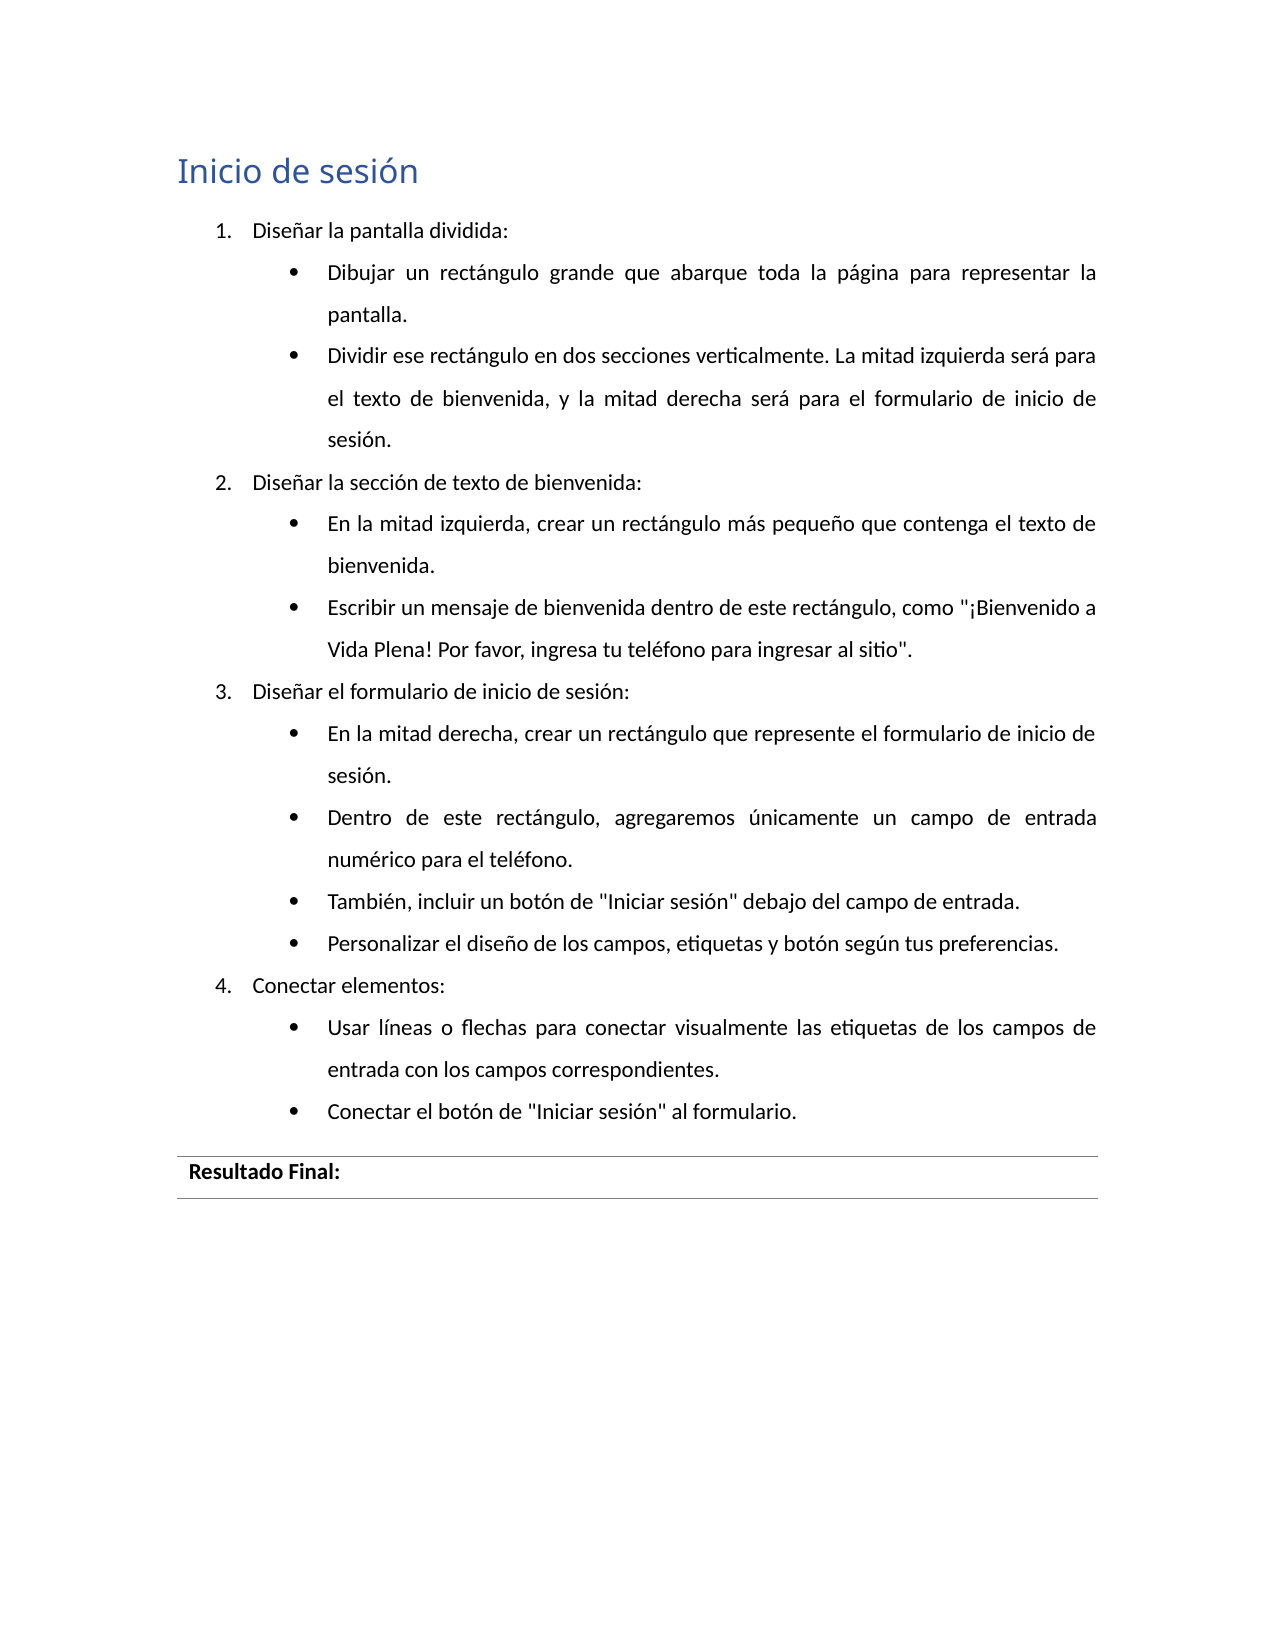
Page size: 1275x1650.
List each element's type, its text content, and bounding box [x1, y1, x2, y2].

list También, incluir un botón de "Iniciar sesión" debajo del campo de entrada. [290, 887, 1098, 915]
list En la mitad derecha, crear un rectángulo que represente el formulario de inicio de sesión. [290, 719, 1098, 789]
list Diseñar el formulario de inicio de sesión: [215, 677, 1098, 706]
list Dentro de este rectángulo, agregaremos únicamente un campo de entrada numérico para el teléfono. [290, 803, 1098, 873]
list Personalizar el diseño de los campos, etiquetas y botón según tus preferencias. [290, 929, 1098, 957]
list En la mitad izquierda, crear un rectángulo más pequeño que contenga el texto de bienvenida. [290, 509, 1098, 579]
list Diseñar la sección de texto de bienvenida: [215, 468, 1098, 496]
list Escribir un mensaje de bienvenida dentro de este rectángulo, como "¡Bienvenido a Vida Plena! Por favor, ingresa tu teléfono para ingresar al sitio". [290, 593, 1098, 663]
list Usar líneas o flechas para conectar visualmente las etiquetas de los campos de entrada con los campos correspondientes. [290, 1013, 1098, 1083]
list Dibujar un rectángulo grande que abarque toda la página para representar la pantalla. [290, 258, 1098, 328]
list Dividir ese rectángulo en dos secciones verticalmente. La mitad izquierda será para el texto de bienvenida, y la mitad derecha será para el formulario de inicio de sesión. [290, 342, 1098, 454]
table_header Resultado Final: [177, 1157, 1098, 1198]
list Diseñar la pantalla dividida: [215, 216, 1098, 244]
list Conectar el botón de "Iniciar sesión" al formulario. [290, 1097, 1098, 1125]
subtitle Inicio de sesión [177, 148, 1098, 193]
list Conectar elementos: [215, 971, 1098, 999]
